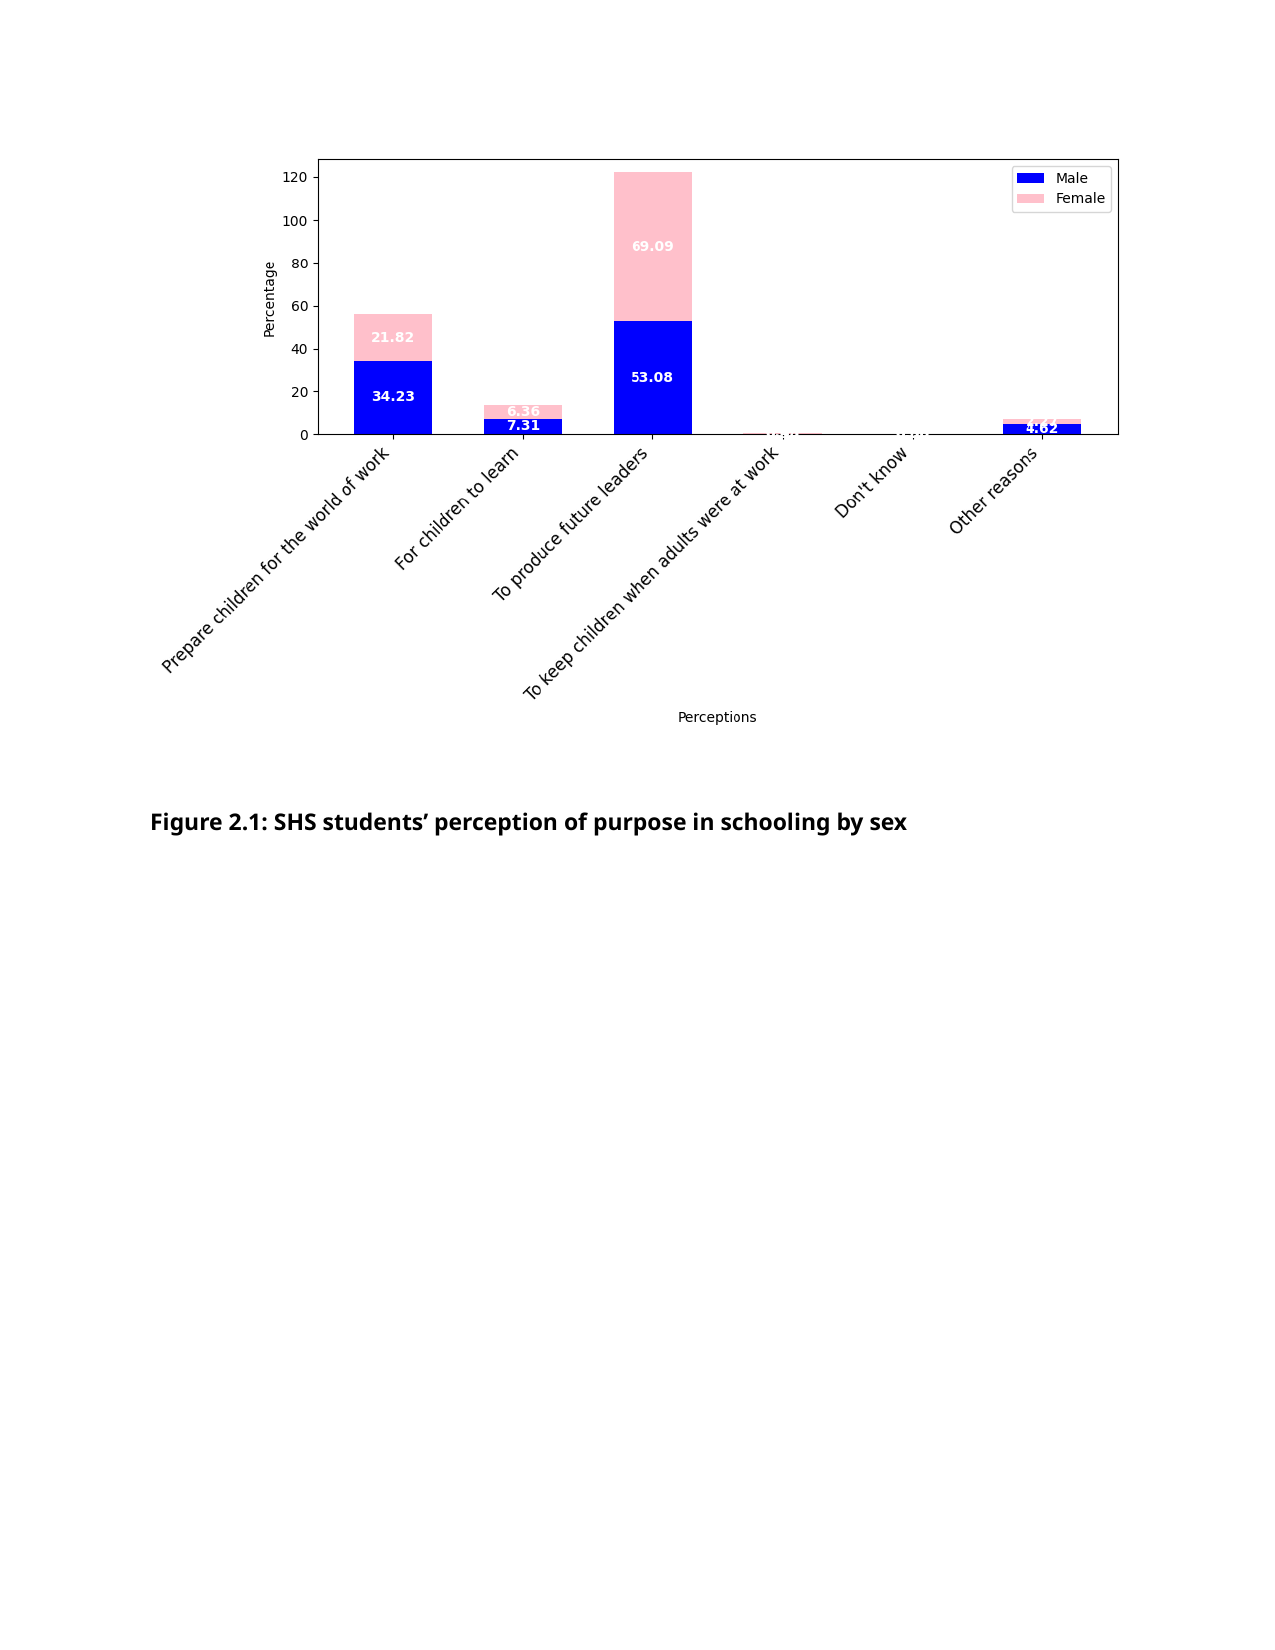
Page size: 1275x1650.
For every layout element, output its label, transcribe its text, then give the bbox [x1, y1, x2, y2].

text Figure 2.1: SHS students’ perception of purpose in schooling by sex [150, 806, 1125, 837]
picture [150, 150, 1125, 734]
